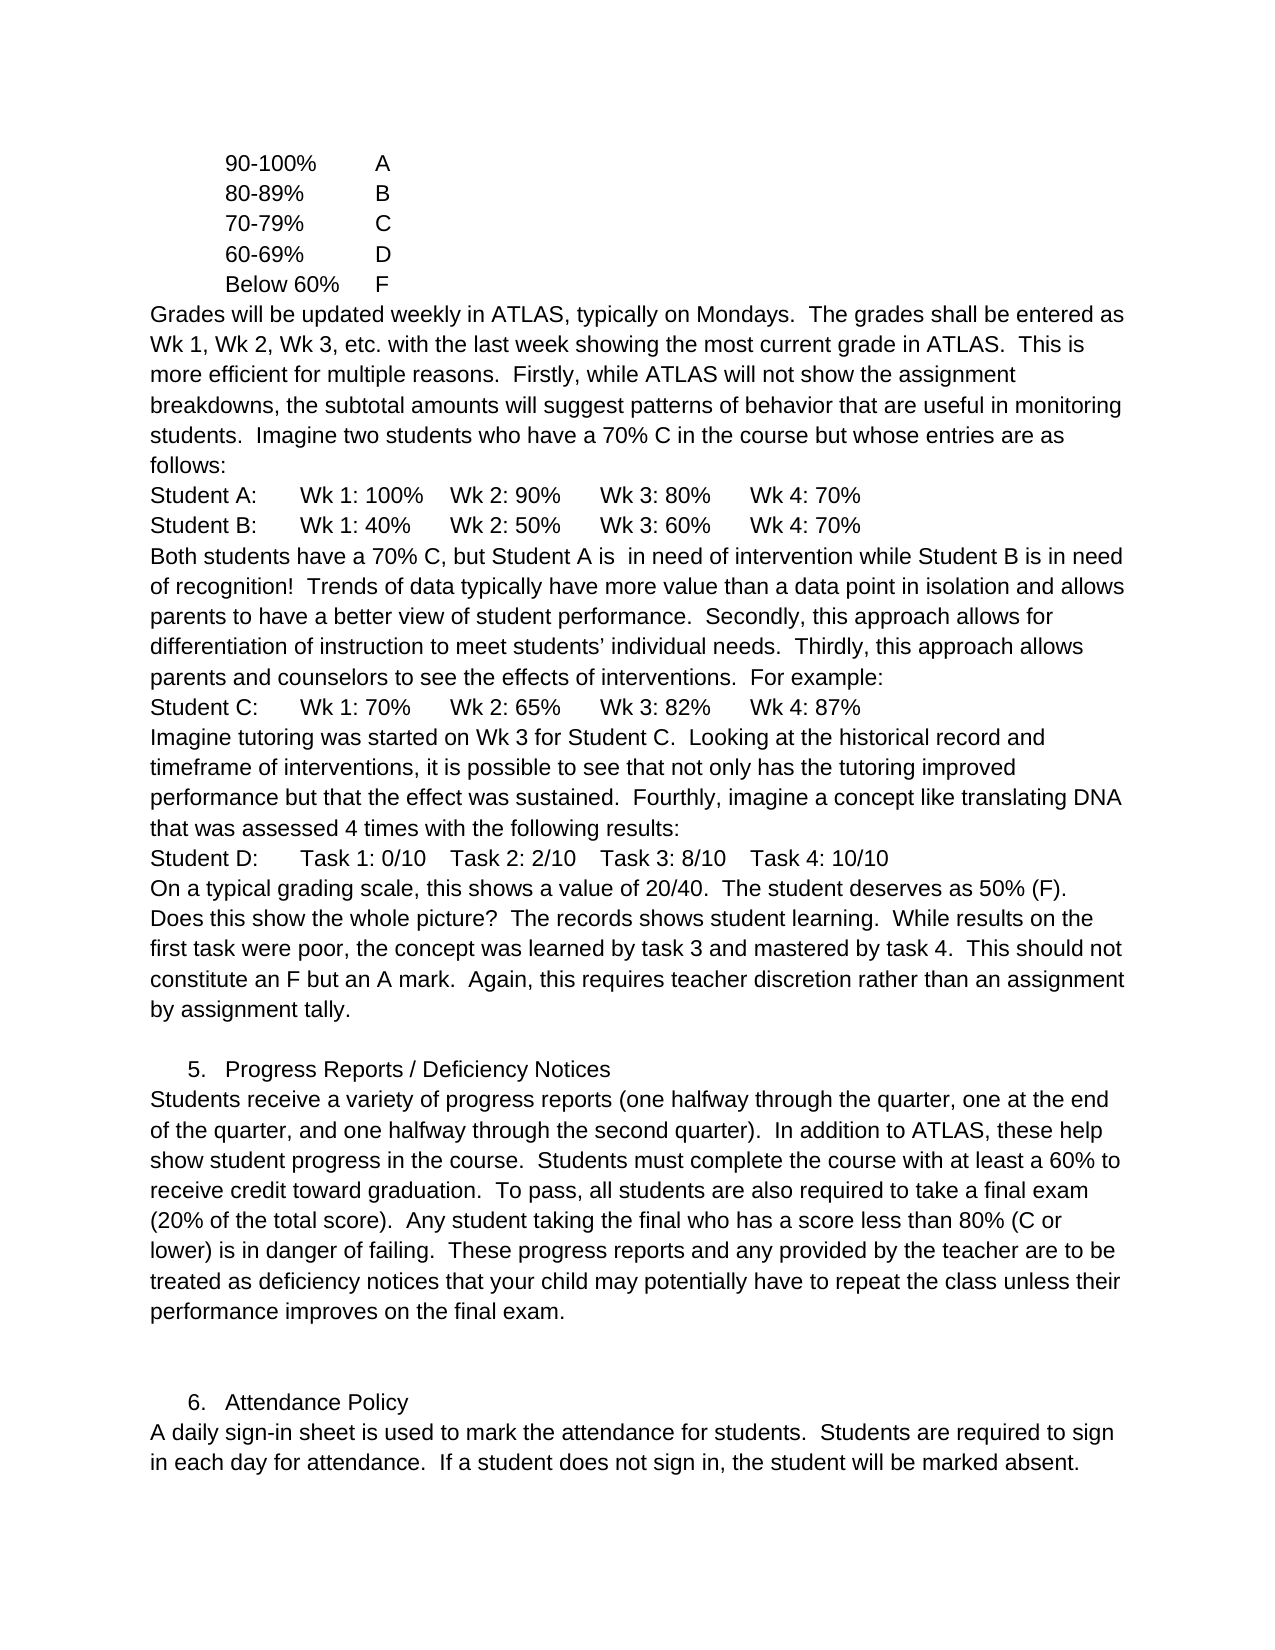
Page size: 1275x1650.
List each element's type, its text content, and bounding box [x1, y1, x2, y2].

text Grades will be updated weekly in ATLAS, typically on Mondays. The grades shall be entered as Wk 1, Wk 2, Wk 3, etc. with the last week showing the most current grade in ATLAS. This is more efficient for multiple reasons. Firstly, while ATLAS will not show the assignment breakdowns, the subtotal amounts will suggest patterns of behavior that are useful in monitoring students. Imagine two students who have a 70% C in the course but whose entries are as follows: [150, 301, 1125, 478]
text Imagine tutoring was started on Wk 3 for Student C. Looking at the historical record and timeframe of interventions, it is possible to see that not only has the tutoring improved performance but that the effect was sustained. Fourthly, imagine a concept like translating DNA that was assessed 4 times with the following results: [150, 724, 1125, 841]
text Student A: Wk 1: 100% Wk 2: 90% Wk 3: 80% Wk 4: 70% [150, 482, 1125, 509]
text Student C: Wk 1: 70% Wk 2: 65% Wk 3: 82% Wk 4: 87% [150, 694, 1125, 720]
text 60-69% D [150, 241, 1125, 267]
text 90-100% A [150, 150, 1125, 176]
text Both students have a 70% C, but Student A is in need of intervention while Student B is in need of recognition! Trends of data typically have more value than a data point in isolation and allows parents to have a better view of student performance. Secondly, this approach allows for differentiation of instruction to meet students’ individual needs. Thirdly, this approach allows parents and counselors to see the effects of interventions. For example: [150, 543, 1125, 690]
text 80-89% B [150, 180, 1125, 207]
text 70-79% C [150, 210, 1125, 237]
list Attendance Policy [187, 1388, 1125, 1415]
text Below 60% F [150, 271, 1125, 297]
text Students receive a variety of progress reports (one halfway through the quarter, one at the end of the quarter, and one halfway through the second quarter). In addition to ATLAS, these help show student progress in the course. Students must complete the course with at least a 60% to receive credit toward graduation. To pass, all students are also required to take a final exam (20% of the total score). Any student taking the final who has a score less than 80% (C or lower) is in danger of failing. These progress reports and any provided by the teacher are to be treated as deficiency notices that your child may potentially have to repeat the class unless their performance improves on the final exam. [150, 1086, 1125, 1324]
list Progress Reports / Deficiency Notices [187, 1056, 1125, 1083]
text Student D: Task 1: 0/10 Task 2: 2/10 Task 3: 8/10 Task 4: 10/10 [150, 845, 1125, 871]
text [150, 1419, 1125, 1475]
text On a typical grading scale, this shows a value of 20/40. The student deserves as 50% (F). Does this show the whole picture? The records shows student learning. While results on the first task were poor, the concept was learned by task 3 and mastered by task 4. This should not constitute an F but an A mark. Again, this requires teacher discretion rather than an assignment by assignment tally. [150, 875, 1125, 1022]
text Student B: Wk 1: 40% Wk 2: 50% Wk 3: 60% Wk 4: 70% [150, 512, 1125, 539]
